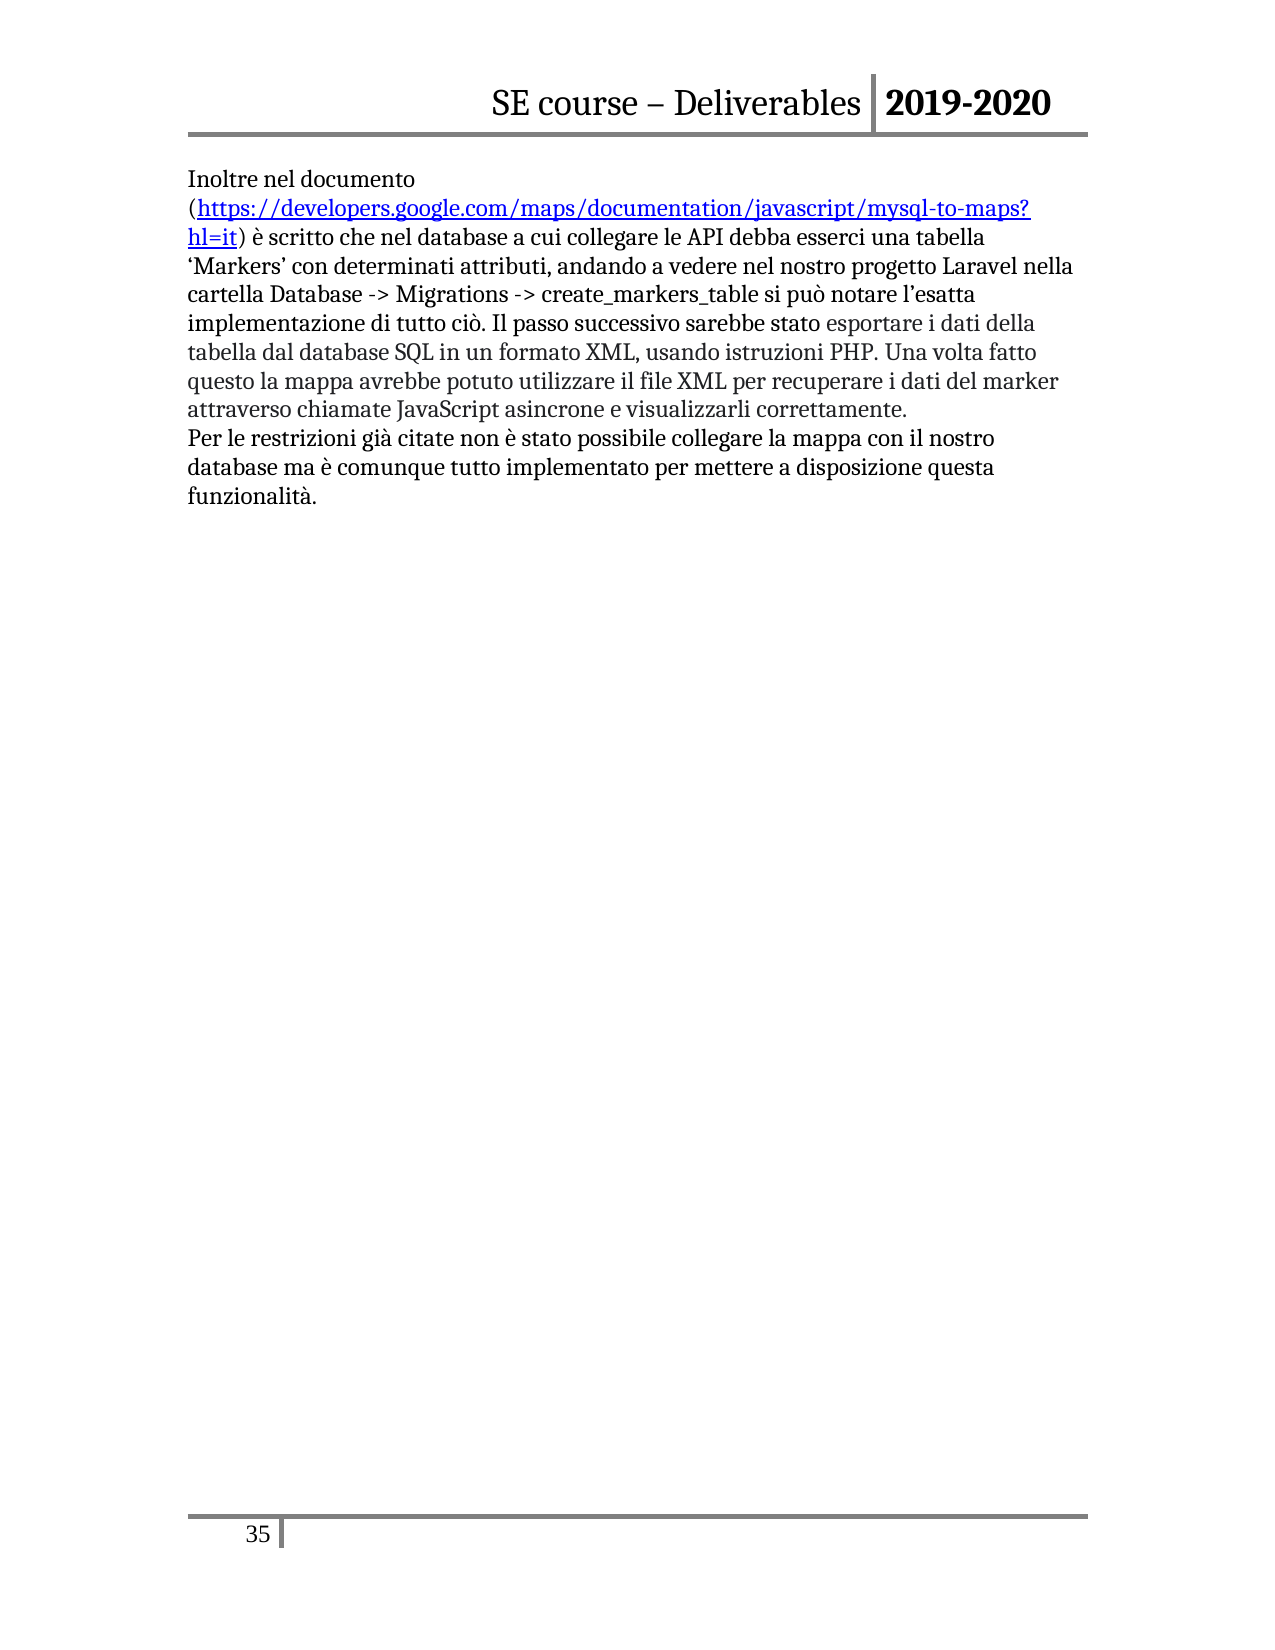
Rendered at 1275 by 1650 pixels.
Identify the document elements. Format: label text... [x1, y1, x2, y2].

text Per le restrizioni già citate non è stato possibile collegare la mappa con il nostro database ma è comunque tutto implementato per mettere a disposizione questa funzionalità. [187, 424, 1087, 510]
text Inoltre nel documento (https://developers.google.com/maps/documentation/javascript/mysql-to-maps?hl=it) è scritto che nel database a cui collegare le API debba esserci una tabella ‘Markers’ con determinati attributi, andando a vedere nel nostro progetto Laravel nella cartella Database -> Migrations -> create_markers_table si può notare l’esatta implementazione di tutto ciò. Il passo successivo sarebbe stato esportare i dati della tabella dal database SQL in un formato XML, usando istruzioni PHP. Una volta fatto questo la mappa avrebbe potuto utilizzare il file XML per recuperare i dati del marker attraverso chiamate JavaScript asincrone e visualizzarli correttamente. [187, 165, 1087, 424]
